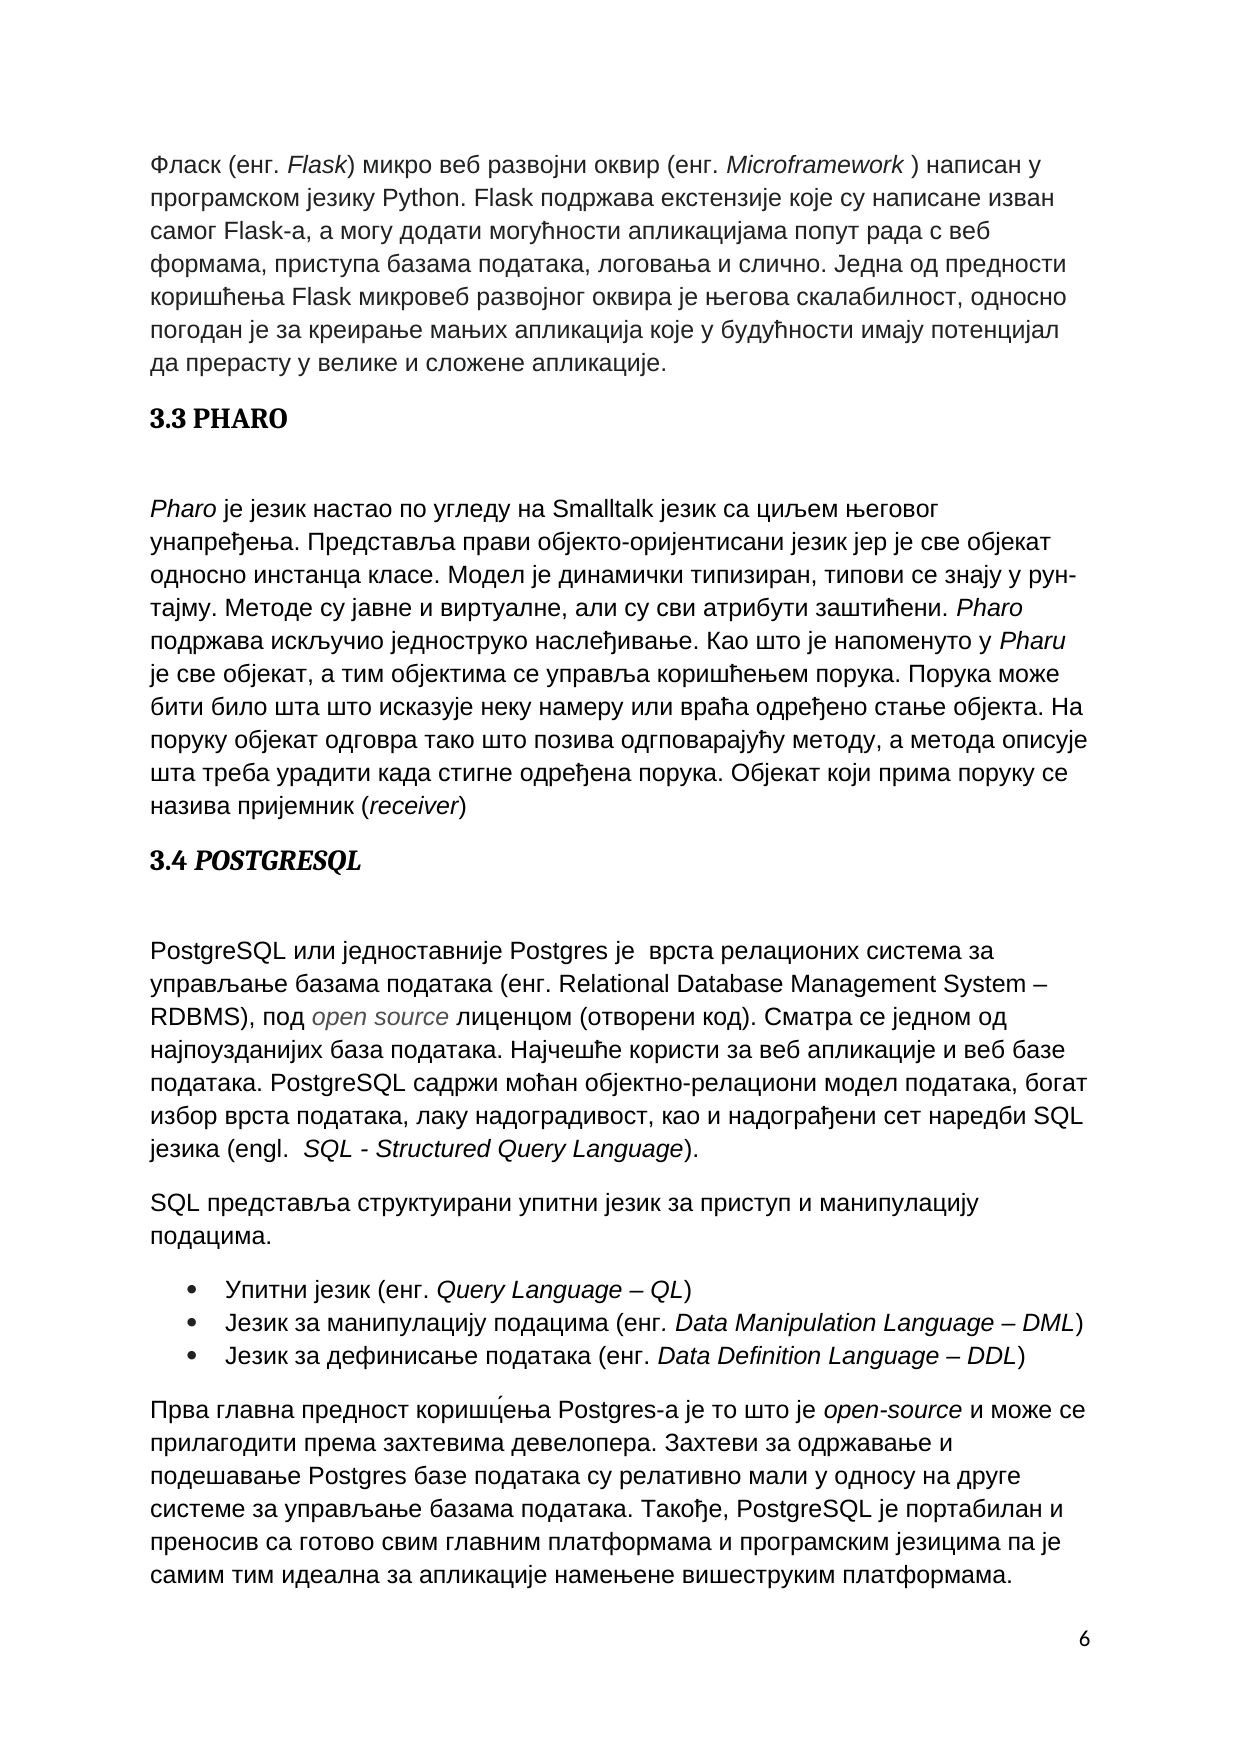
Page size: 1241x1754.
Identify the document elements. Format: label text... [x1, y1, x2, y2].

subtitle 3.3 PHARO [150, 402, 1090, 436]
text Pharo је језик настао по угледу на Smalltalk језик са циљем његовог унапређења. Представља прави објекто-оријентисани језик јер је све објекат односно инстанца класе. Модел је динамички типизиран, типови се знају у рун-тајму. Методе су јавне и виртуалне, али су сви атрибути заштићени. Pharo подржава искључио једноструко наслеђивање. Као што је напоменуто у Pharu је све објекат, а тим објектима се управља коришћењем порука. Порука може бити било шта што исказује неку намеру или враћа одређено стање објекта. На поруку објекат одговра тако што позива одгповарајућу методу, а метода описује шта треба урадити када стигне одређена порука. Објекат који прима поруку се назива пријемник (receiver) [150, 493, 1090, 819]
text SQL представља структуирани упитни језик за приступ и манипулацију подацима. [150, 1188, 1090, 1250]
text PostgreSQL или једноставније Postgres je врста релационих система за управљање базама података (енг. Relational Database Management System – RDBMS), под open source лиценцом (отворени код). Сматра се једном од најпоузданијих база података. Најчешће користи за веб апликације и веб базе података. PostgreSQL садржи моћан објектно-релациони модел података, богат избор врста података, лаку надоградивост, као и надограђени сет наредби SQL језика (engl. SQL - Structured Query Language). [150, 936, 1090, 1163]
list Језик за дефинисање података (енг. Data Definition Language – DDL) [187, 1341, 1090, 1370]
text Прва главна предност коришц́ења Postgres-a је то што је open-source и може се прилагодити према захтевима девелопера. Захтеви за одржавање и подешавање Postgres базе података су релативно мали у односу на друге системе за управљање базама података. Такође, PostgreSQL је портабилан и преносив са готово свим главним платформама и програмским језицима па је самим тим идеална за апликације намењене вишеструким платформама. [150, 1395, 1090, 1589]
text Фласк (енг. Flask) микро веб развојни оквир (енг. Microframework ) написан у програмском језику Python. Flask подржава екстензије које су написане изван самог Flask-а, а могу додати могућности апликацијама попут рада с веб формама, приступа базама података, логовања и слично. Једна од предности коришћења Flask микровеб развојног оквира је његова скалабилност, односно погодан је за креирање мањих апликација које у будућности имају потенцијал да прерасту у велике и сложене апликације. [150, 150, 1090, 377]
list Језик за манипулацију подацима (енг. Data Manipulation Language – DML) [187, 1308, 1090, 1337]
list Упитни језик (енг. Query Language – QL) [187, 1275, 1090, 1304]
subtitle 3.4 POSTGRESQL [150, 844, 1090, 878]
